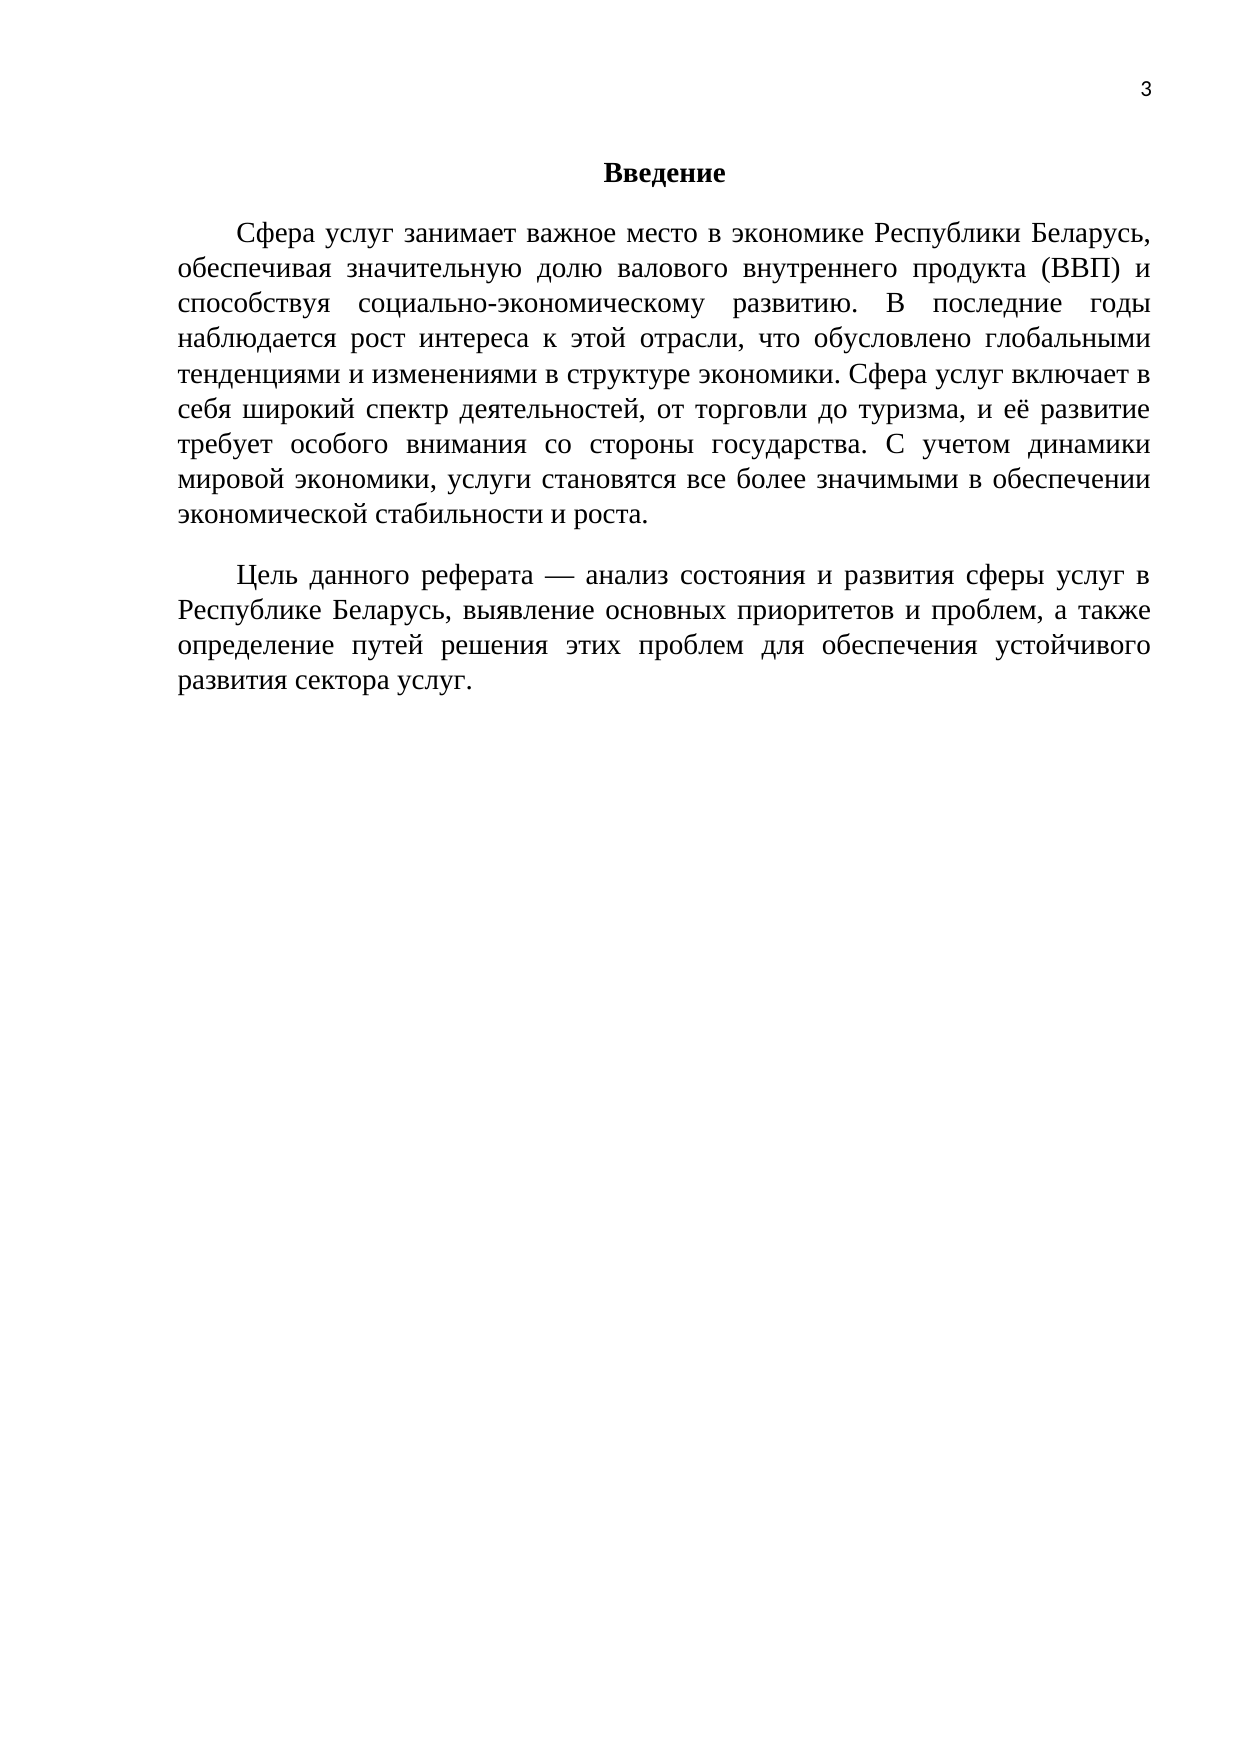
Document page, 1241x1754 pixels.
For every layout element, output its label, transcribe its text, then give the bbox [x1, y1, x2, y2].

subtitle Введение [177, 155, 1152, 188]
text Цель данного реферата — анализ состояния и развития сферы услуг в Республике Беларусь, выявление основных приоритетов и проблем, а также определение путей решения этих проблем для обеспечения устойчивого развития сектора услуг. [177, 557, 1152, 696]
text Сфера услуг занимает важное место в экономике Республики Беларусь, обеспечивая значительную долю валового внутреннего продукта (ВВП) и способствуя социально-экономическому развитию. В последние годы наблюдается рост интереса к этой отрасли, что обусловлено глобальными тенденциями и изменениями в структуре экономики. Сфера услуг включает в себя широкий спектр деятельностей, от торговли до туризма, и её развитие требует особого внимания со стороны государства. С учетом динамики мировой экономики, услуги становятся все более значимыми в обеспечении экономической стабильности и роста. [177, 215, 1152, 530]
